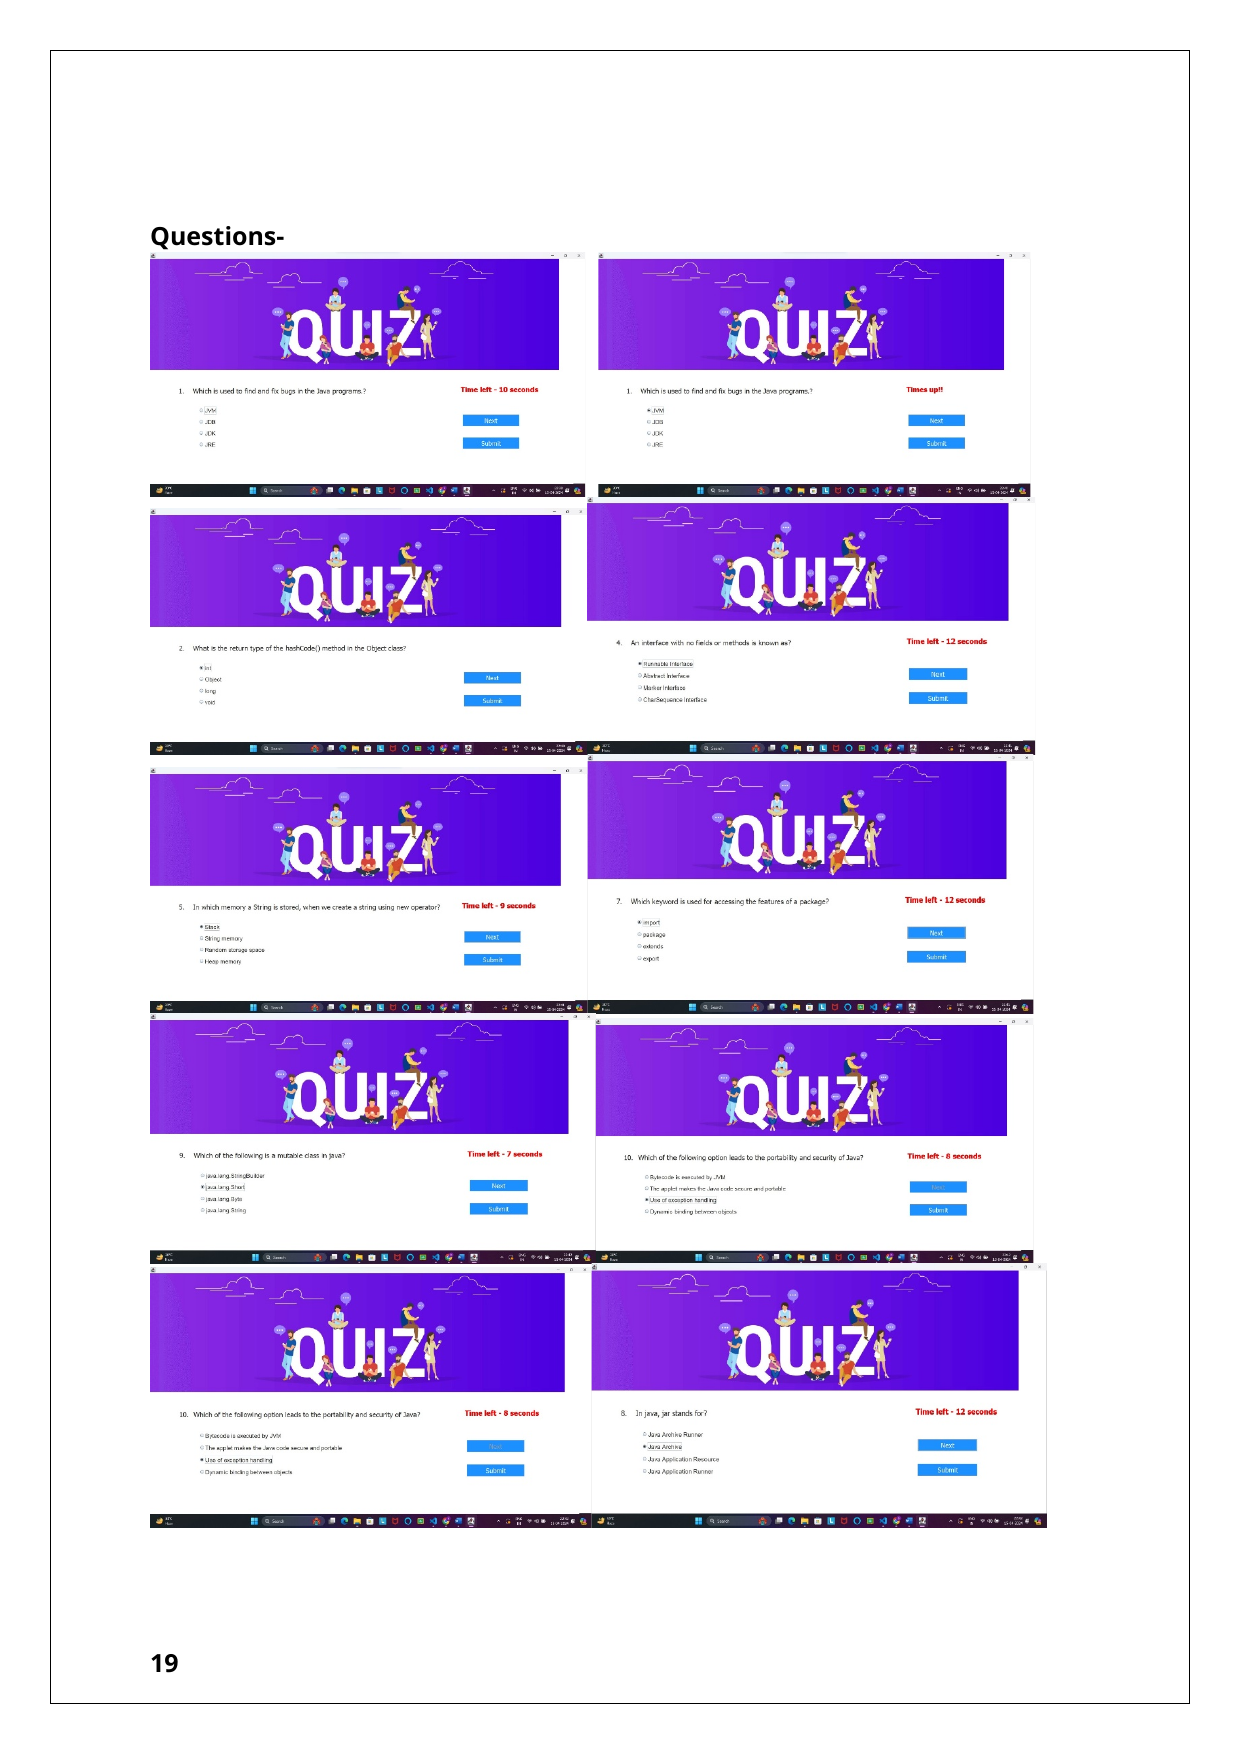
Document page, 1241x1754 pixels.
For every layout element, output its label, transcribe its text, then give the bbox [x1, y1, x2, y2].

picture [150, 252, 1047, 1528]
picture [150, 252, 586, 497]
text Questions- [150, 218, 1090, 252]
